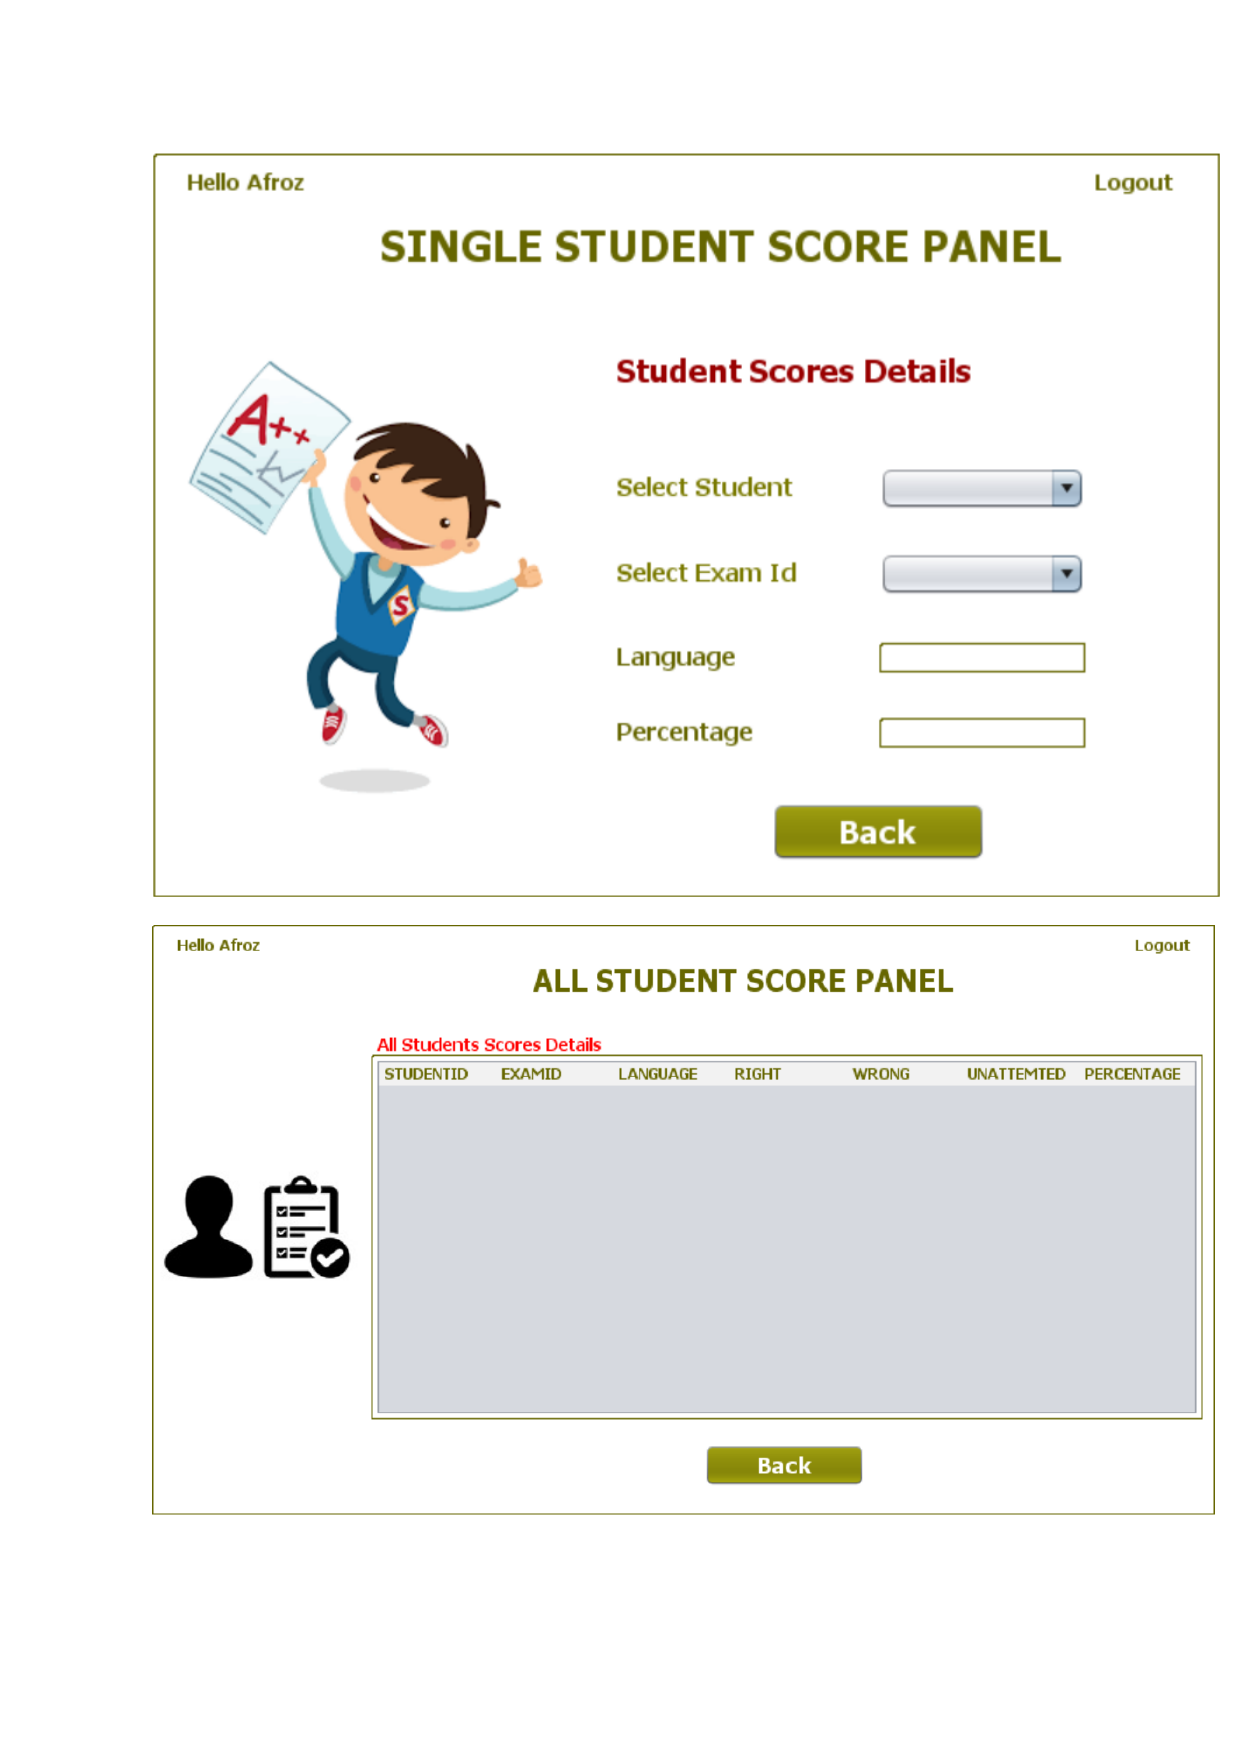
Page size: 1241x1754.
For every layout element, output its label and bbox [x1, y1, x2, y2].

picture [150, 922, 1216, 1515]
picture [150, 150, 1221, 898]
